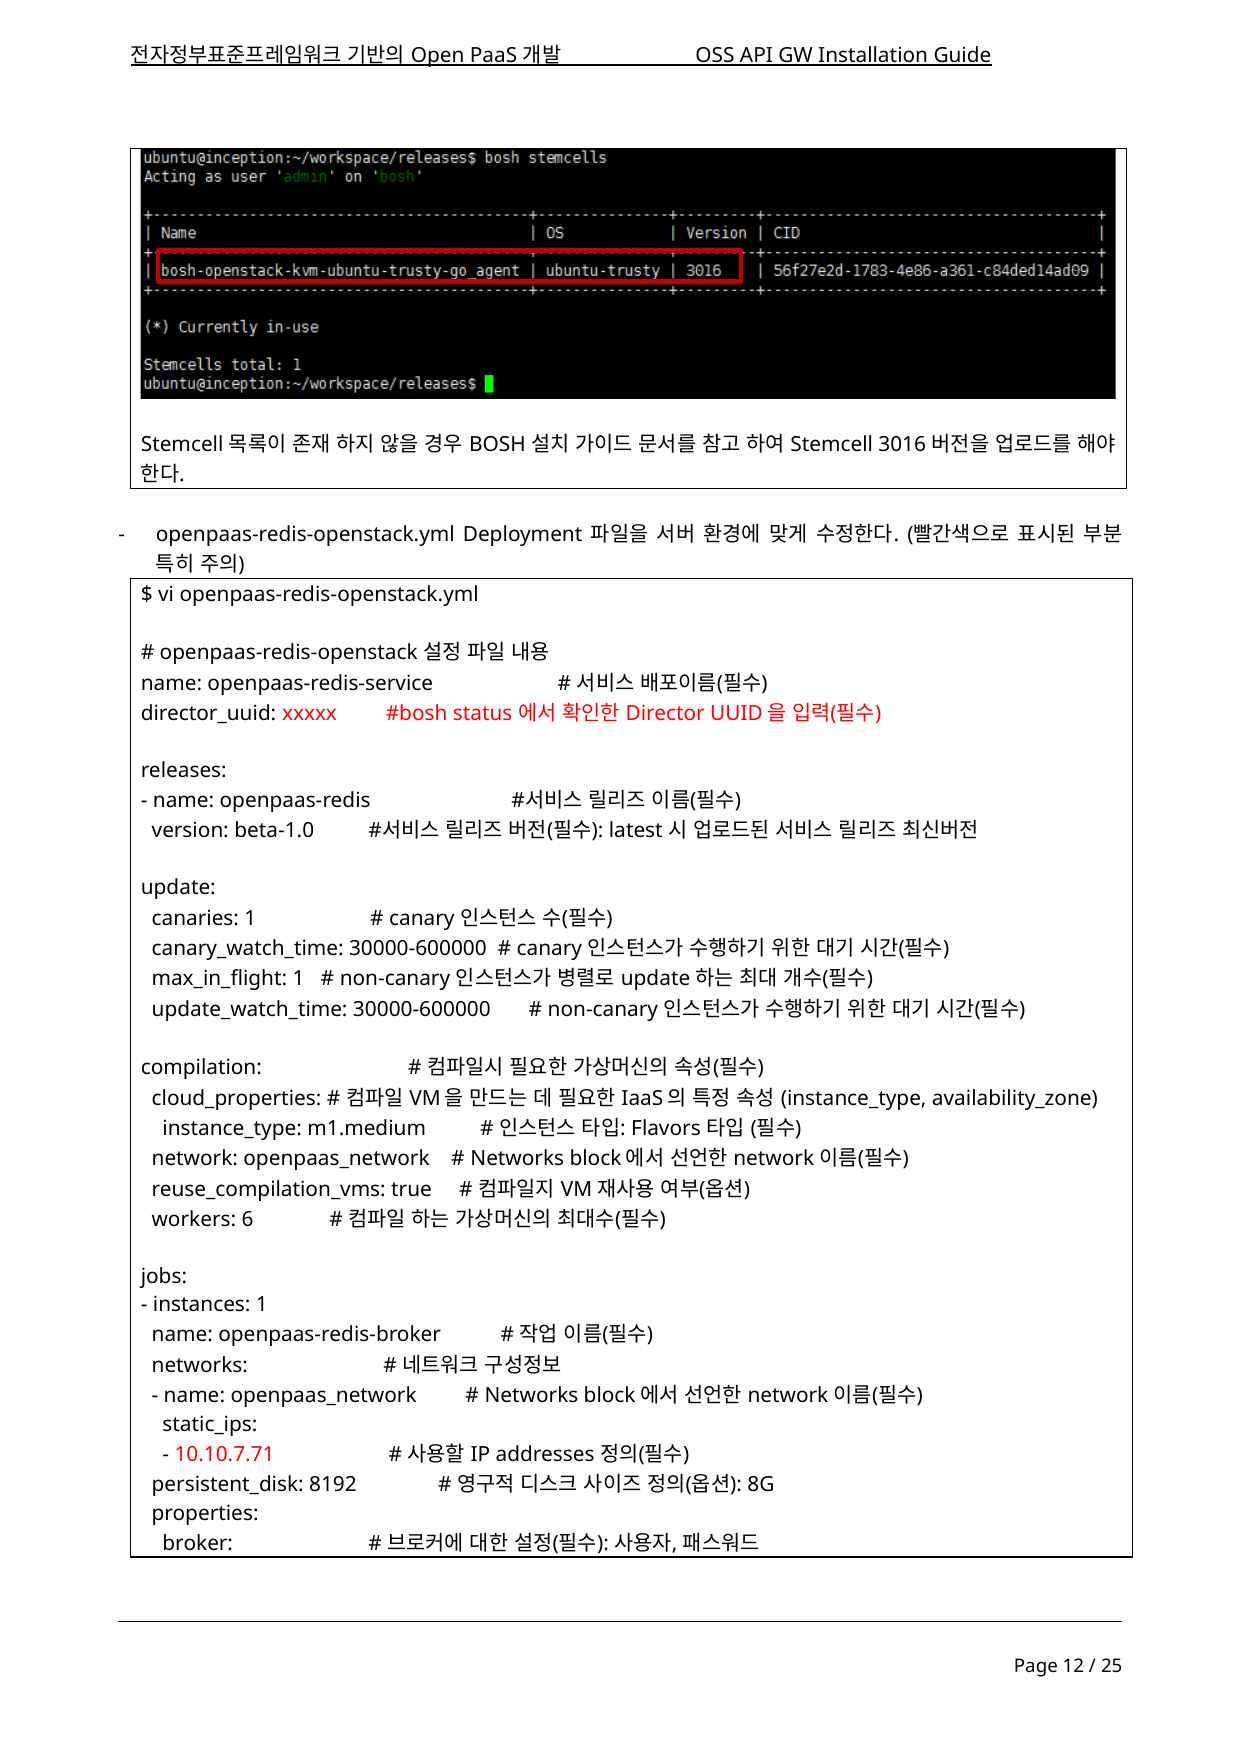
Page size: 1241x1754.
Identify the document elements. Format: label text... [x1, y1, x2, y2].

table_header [131, 579, 1132, 1556]
list openpaas-redis-openstack.yml Deployment 파일을 서버 환경에 맞게 수정한다. (빨간색으로 표시된 부분 특히 주의) [118, 517, 1122, 578]
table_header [131, 149, 1126, 487]
picture [140, 148, 1116, 399]
